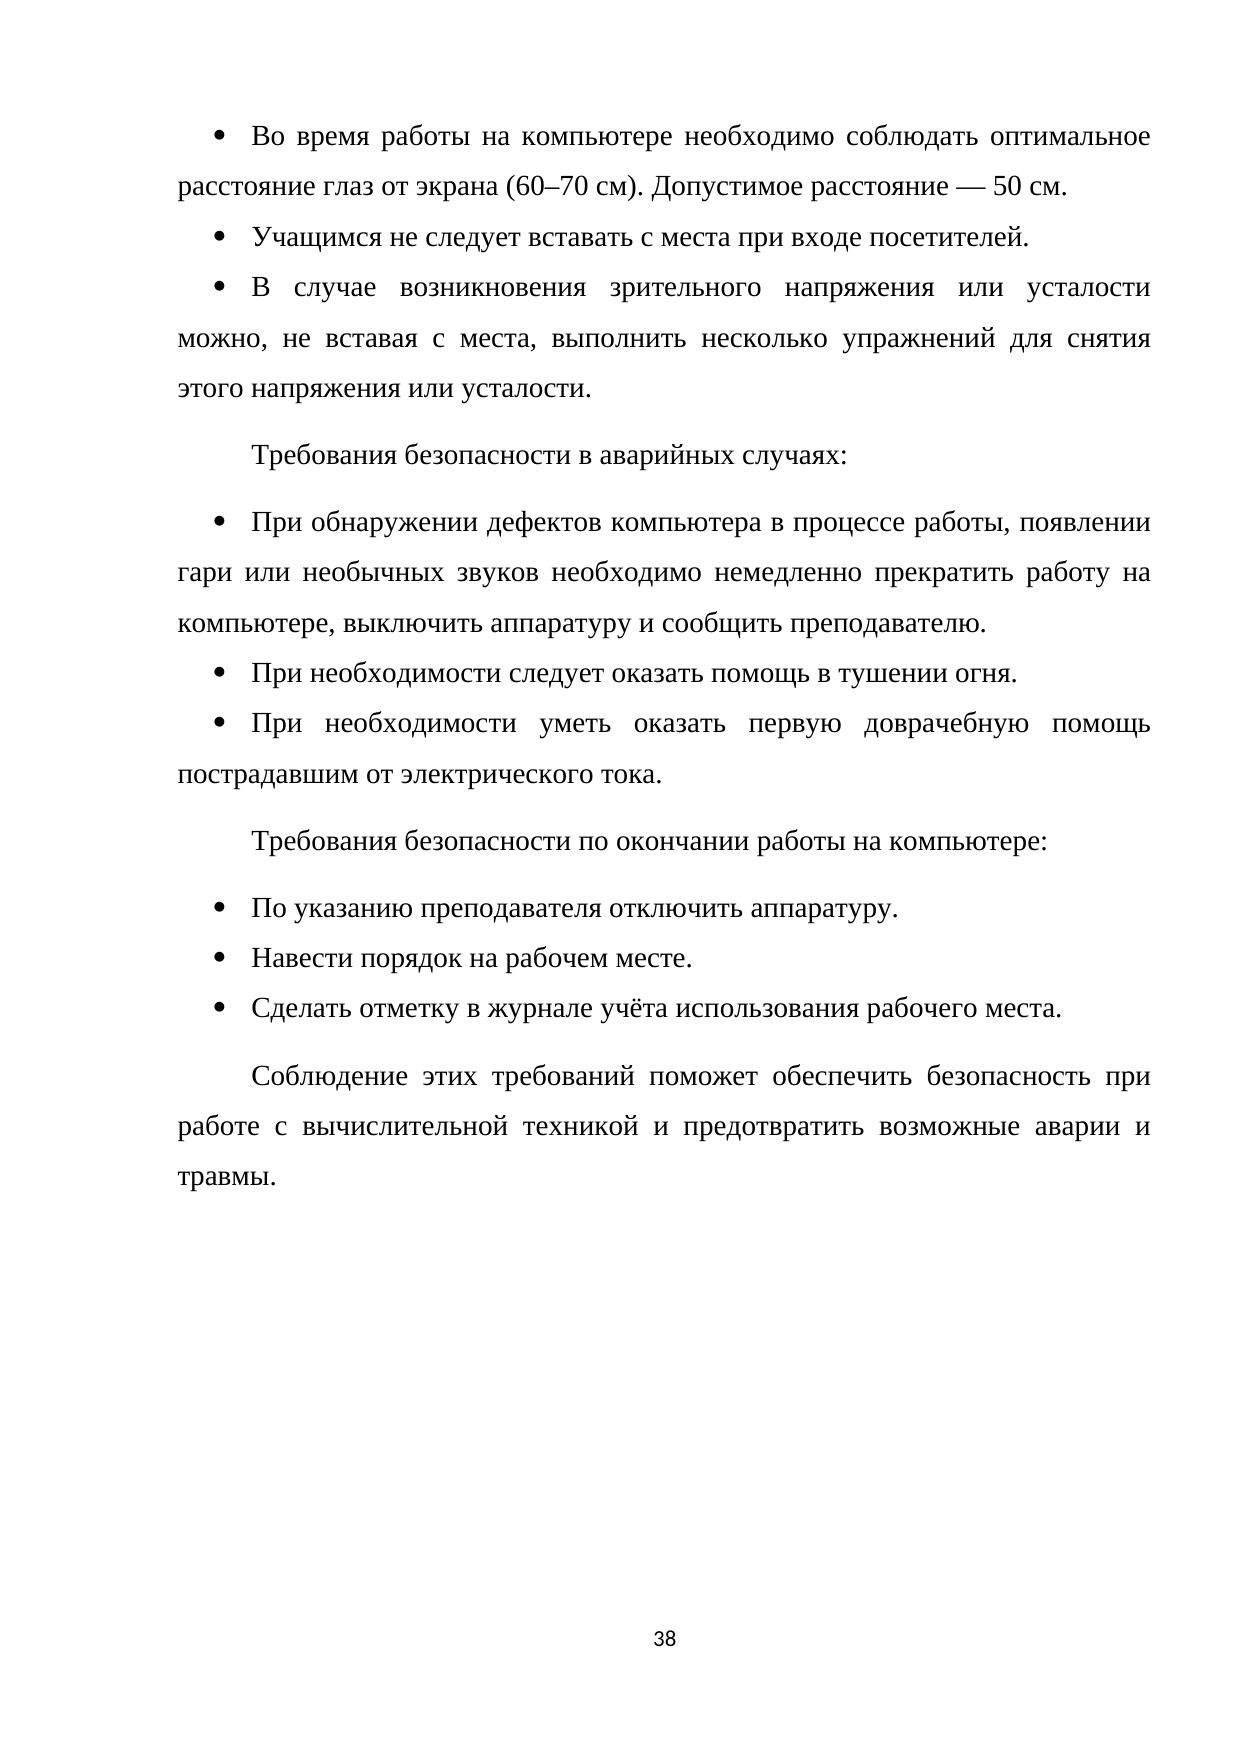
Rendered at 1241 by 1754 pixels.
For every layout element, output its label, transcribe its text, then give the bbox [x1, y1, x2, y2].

list При обнаружении дефектов компьютера в процессе работы, появлении гари или необычных звуков необходимо немедленно прекратить работу на компьютере, выключить аппаратуру и сообщить преподавателю. [177, 504, 1152, 638]
list Навести порядок на рабочем месте. [177, 940, 1152, 974]
list При необходимости следует оказать помощь в тушении огня. [177, 655, 1152, 689]
list Учащимся не следует вставать с места при входе посетителей. [177, 219, 1152, 252]
text Соблюдение этих требований поможет обеспечить безопасность при работе с вычислительной техникой и предотвратить возможные аварии и травмы. [177, 1058, 1152, 1192]
list Во время работы на компьютере необходимо соблюдать оптимальное расстояние глаз от экрана (60–70 см). Допустимое расстояние — 50 см. [177, 118, 1152, 202]
list В случае возникновения зрительного напряжения или усталости можно, не вставая с места, выполнить несколько упражнений для снятия этого напряжения или усталости. [177, 269, 1152, 403]
text Требования безопасности в аварийных случаях: [177, 437, 1152, 471]
list При необходимости уметь оказать первую доврачебную помощь пострадавшим от электрического тока. [177, 705, 1152, 789]
list По указанию преподавателя отключить аппаратуру. [177, 890, 1152, 923]
list Сделать отметку в журнале учёта использования рабочего места. [177, 991, 1152, 1024]
text Требования безопасности по окончании работы на компьютере: [177, 823, 1152, 856]
